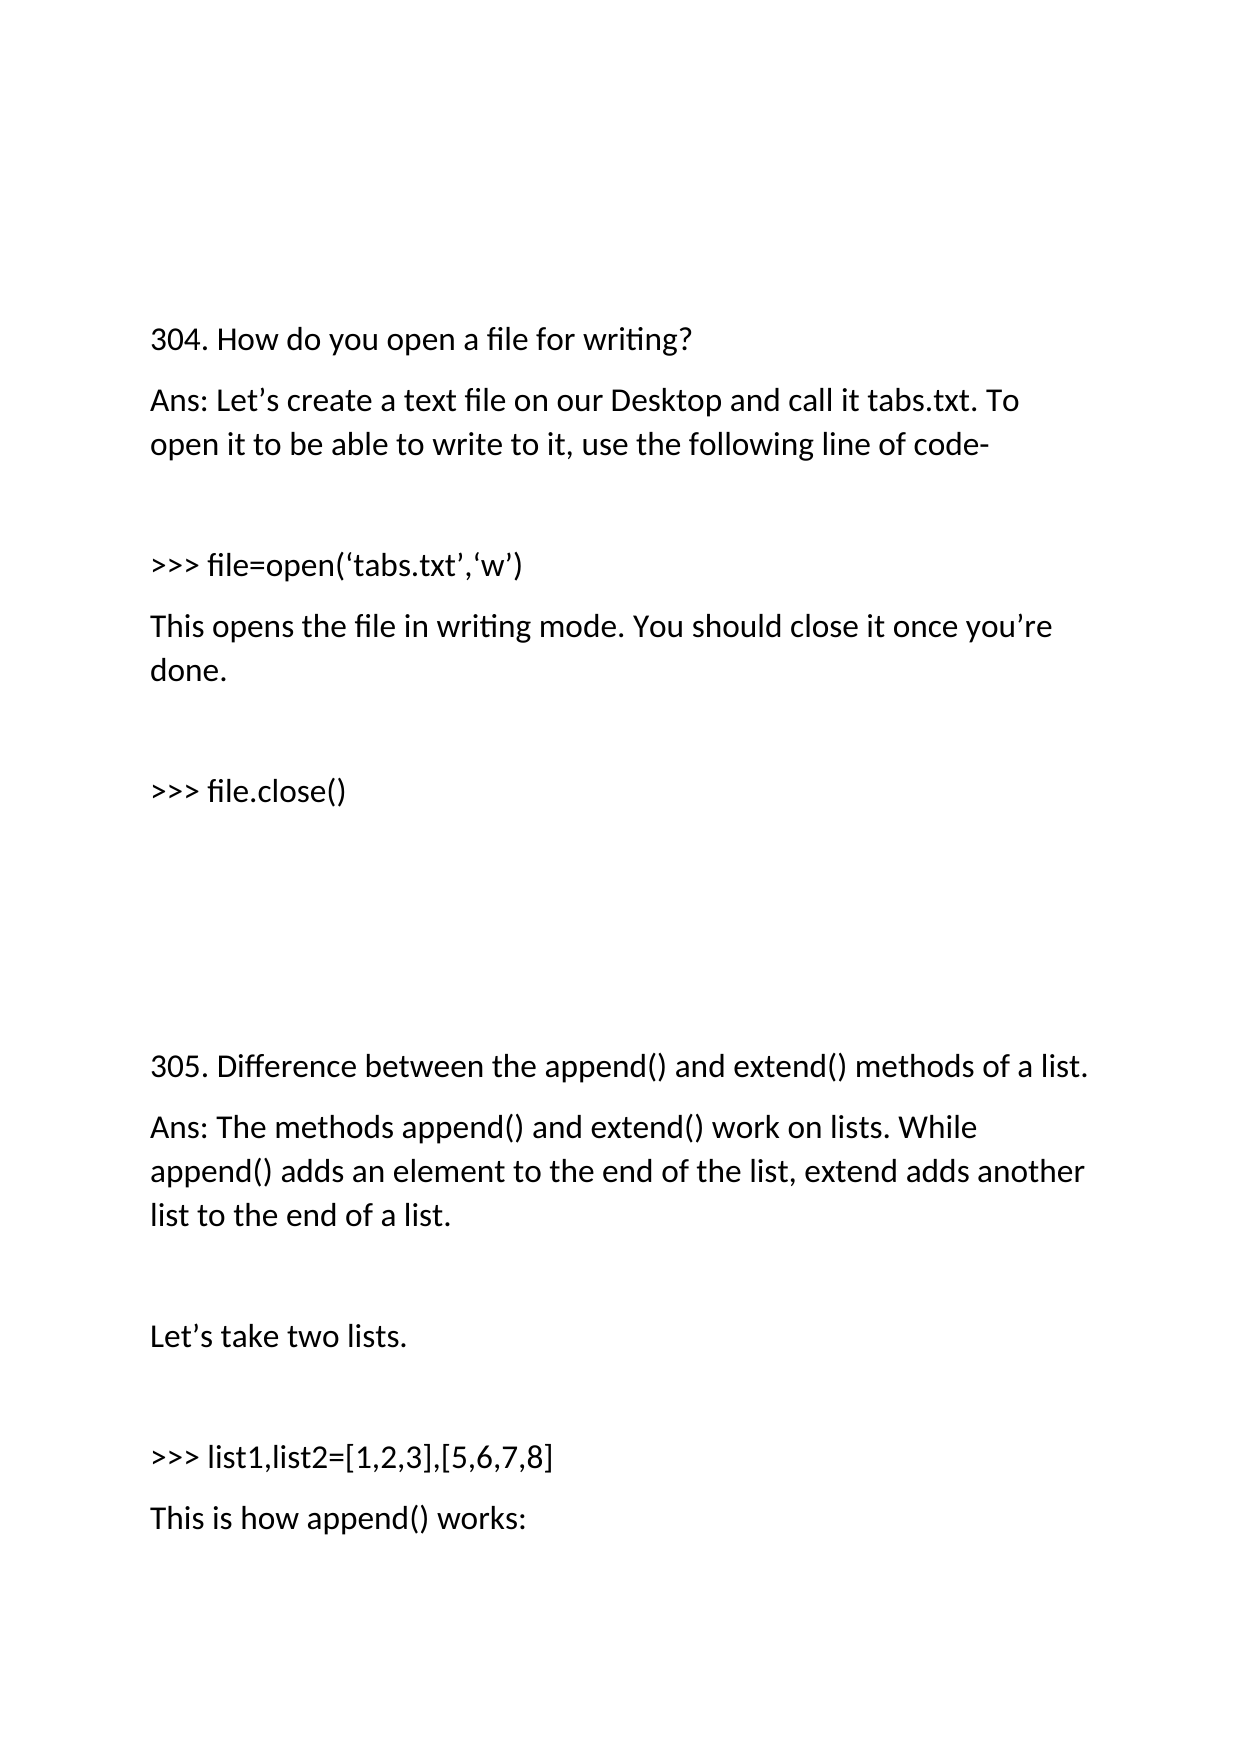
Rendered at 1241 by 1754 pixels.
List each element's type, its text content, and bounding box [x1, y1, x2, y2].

text >>> file=open(‘tabs.txt’,‘w’) [150, 544, 1090, 585]
text >>> list1,list2=[1,2,3],[5,6,7,8] [150, 1436, 1090, 1477]
text Ans: The methods append() and extend() work on lists. While append() adds an element to the end of the list, extend adds another list to the end of a list. [150, 1106, 1090, 1235]
text Let’s take two lists. [150, 1315, 1090, 1356]
text Ans: Let’s create a text file on our Desktop and call it tabs.txt. To open it to be able to write to it, use the following line of code- [150, 379, 1090, 463]
text 304. How do you open a file for writing? [150, 318, 1090, 359]
text This is how append() works: [150, 1497, 1090, 1538]
text This opens the file in writing mode. You should close it once you’re done. [150, 604, 1090, 689]
text >>> file.close() [150, 770, 1090, 811]
text 305. Difference between the append() and extend() methods of a list. [150, 1045, 1090, 1086]
